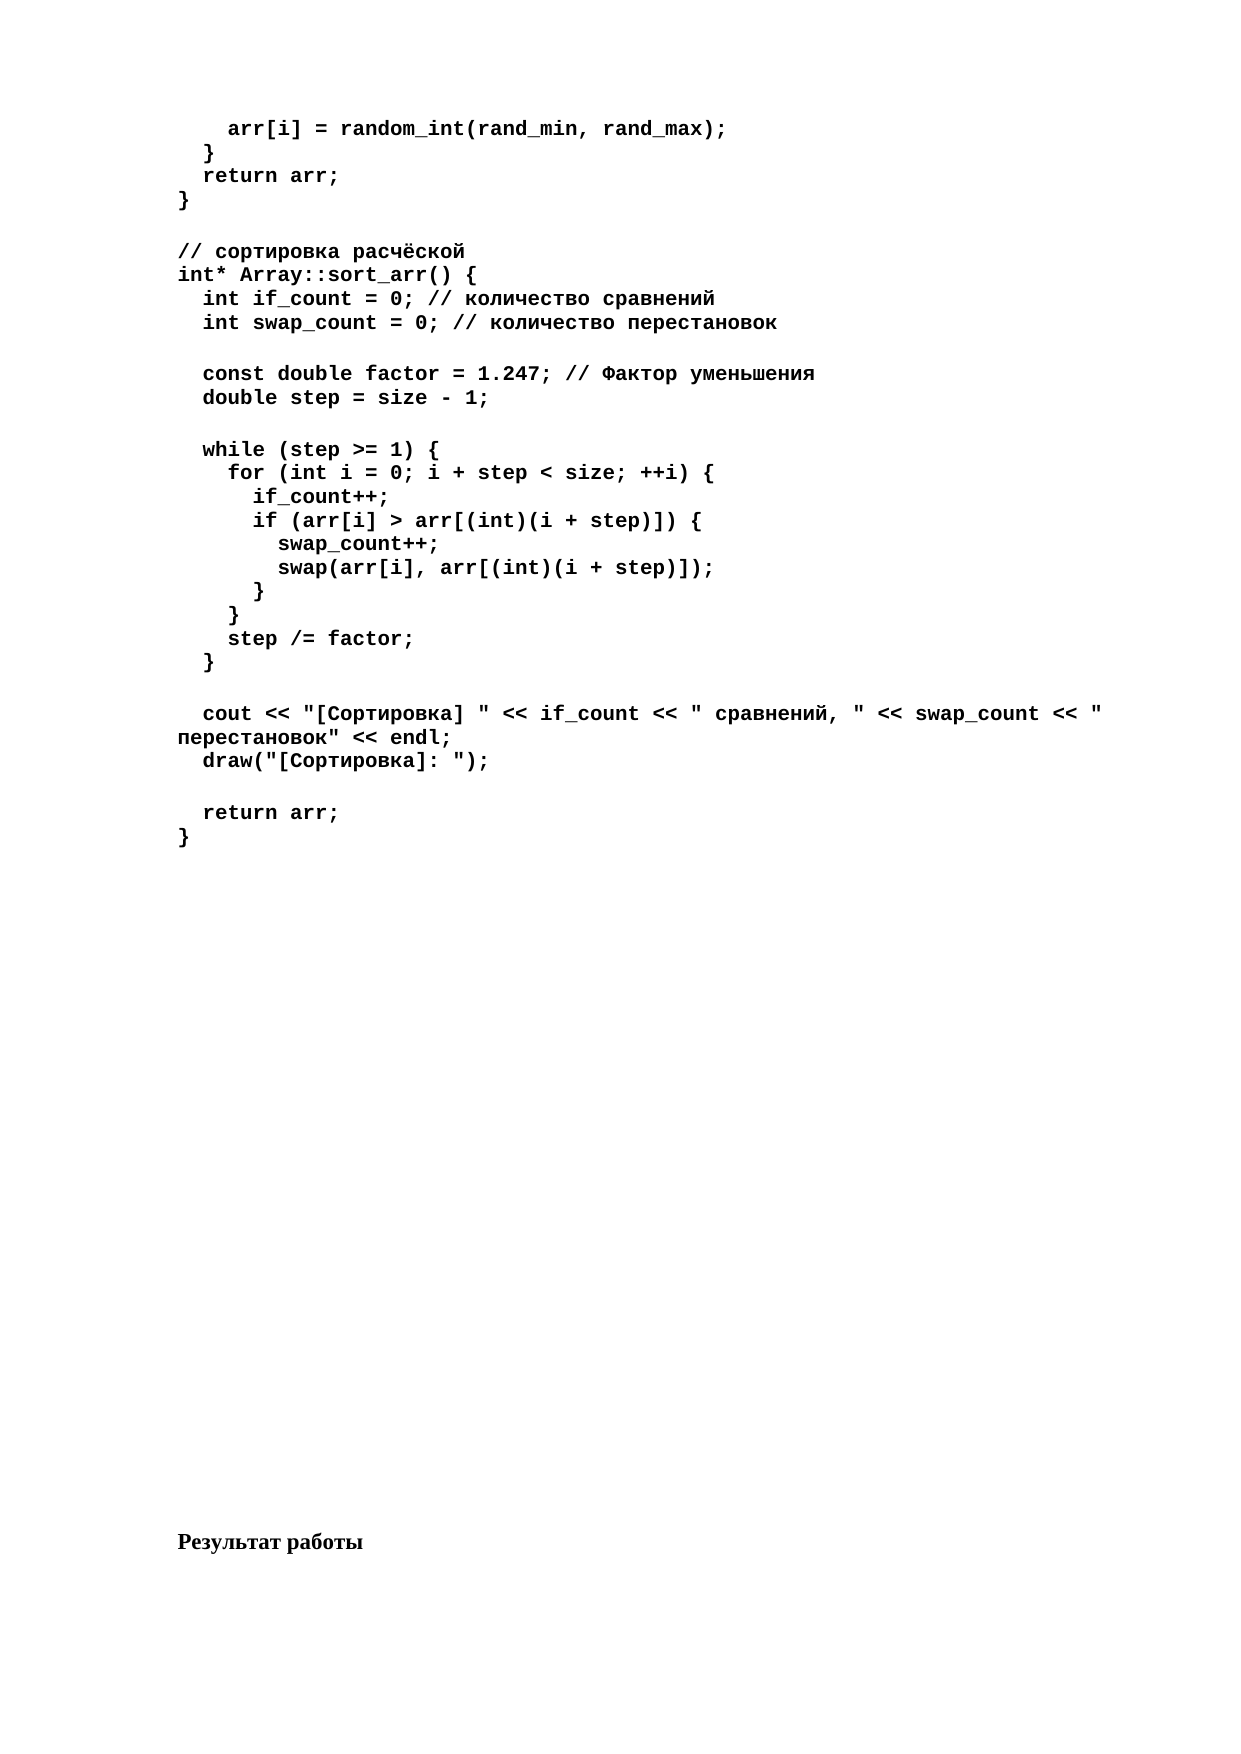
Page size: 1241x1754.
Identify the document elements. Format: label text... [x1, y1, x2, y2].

text int* Array::sort_arr() { [177, 264, 1152, 288]
text } [177, 604, 1152, 628]
text while (step >= 1) { [177, 439, 1152, 462]
text } [177, 189, 1152, 213]
text int swap_count = 0; // количество перестановок [177, 312, 1152, 335]
text swap_count++; [177, 533, 1152, 557]
text if (arr[i] > arr[(int)(i + step)]) { [177, 509, 1152, 533]
text swap(arr[i], arr[(int)(i + step)]); [177, 557, 1152, 581]
text return arr; [177, 802, 1152, 826]
text Результат работы [177, 1528, 1152, 1554]
text double step = size - 1; [177, 387, 1152, 411]
text return arr; [177, 165, 1152, 189]
text if_count++; [177, 486, 1152, 509]
text } [177, 581, 1152, 604]
text // сортировка расчёской [177, 241, 1152, 264]
text int if_count = 0; // количество сравнений [177, 288, 1152, 312]
text arr[i] = random_int(rand_min, rand_max); [177, 118, 1152, 142]
text } [177, 826, 1152, 849]
text } [177, 651, 1152, 675]
text const double factor = 1.247; // Фактор уменьшения [177, 363, 1152, 387]
text } [177, 142, 1152, 165]
text for (int i = 0; i + step < size; ++i) { [177, 462, 1152, 486]
text step /= factor; [177, 628, 1152, 651]
text draw("[Сортировка]: "); [177, 750, 1152, 774]
text cout << "[Сортировка] " << if_count << " сравнений, " << swap_count << " перестановок" << endl; [177, 703, 1152, 750]
